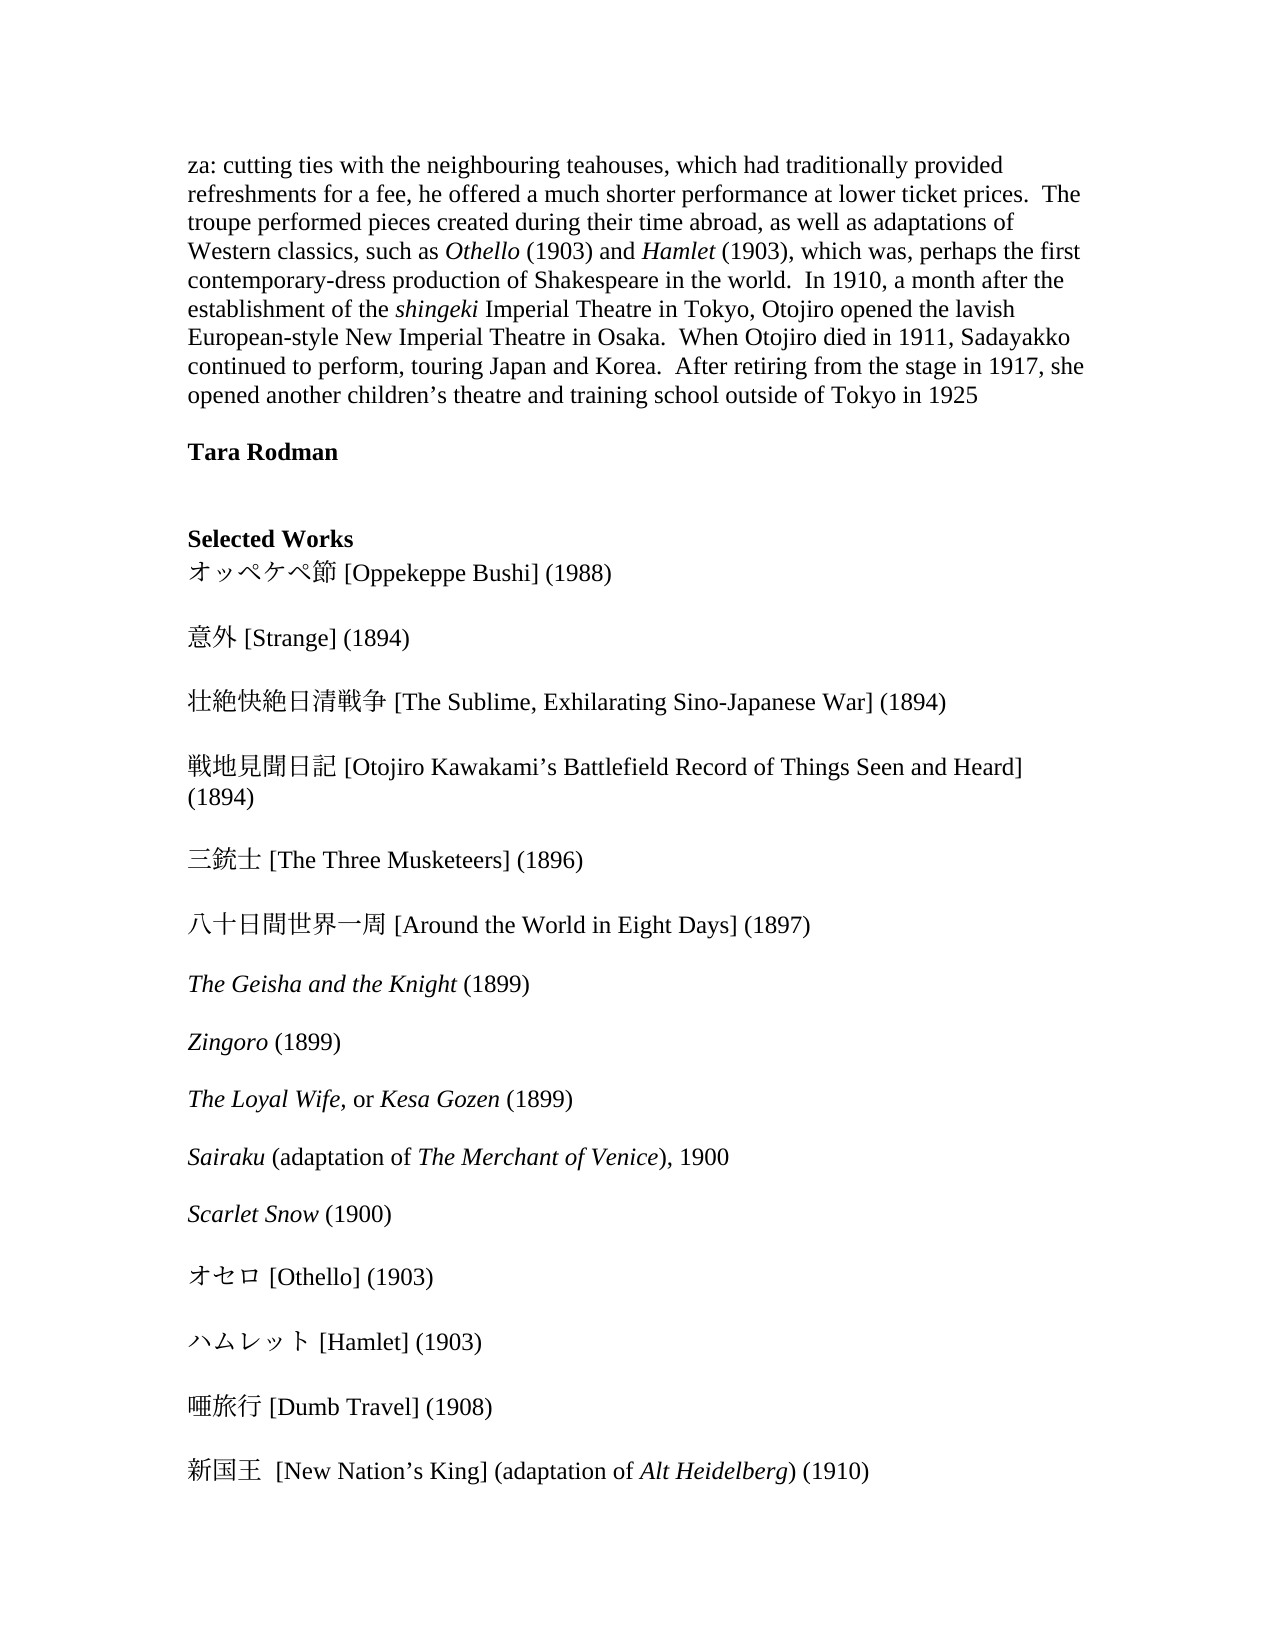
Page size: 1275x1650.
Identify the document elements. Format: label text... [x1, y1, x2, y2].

text 三銃士 [The Three Musketeers] (1896) [187, 840, 1087, 876]
text 八十日間世界一周 [Around the World in Eight Days] (1897) [187, 905, 1087, 941]
text ハムレット [Hamlet] (1903) [187, 1322, 1087, 1357]
text オッペケペ節 [Oppekeppe Bushi] (1988) [187, 552, 1087, 588]
text The Loyal Wife, or Kesa Gozen (1899) [187, 1084, 1087, 1113]
text Scarlet Snow (1900) [187, 1199, 1087, 1228]
text Tara Rodman [187, 437, 1087, 466]
text The Geisha and the Knight (1899) [187, 969, 1087, 998]
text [187, 150, 1087, 409]
text 唖旅行 [Dumb Travel] (1908) [187, 1386, 1087, 1422]
text Zingoro (1899) [187, 1027, 1087, 1056]
text オセロ [Othello] (1903) [187, 1257, 1087, 1293]
text Sairaku (adaptation of The Merchant of Venice), 1900 [187, 1142, 1087, 1171]
text Selected Works [187, 524, 1087, 552]
text 新国王 [New Nation’s King] (adaptation of Alt Heidelberg) (1910) [187, 1451, 1087, 1487]
text 壮絶快絶日清戦争 [The Sublime, Exhilarating Sino-Japanese War] (1894) [187, 682, 1087, 718]
text 意外 [Strange] (1894) [187, 617, 1087, 653]
text 戦地見聞日記 [Otojiro Kawakami’s Battlefield Record of Things Seen and Heard] (1894) [187, 747, 1087, 811]
